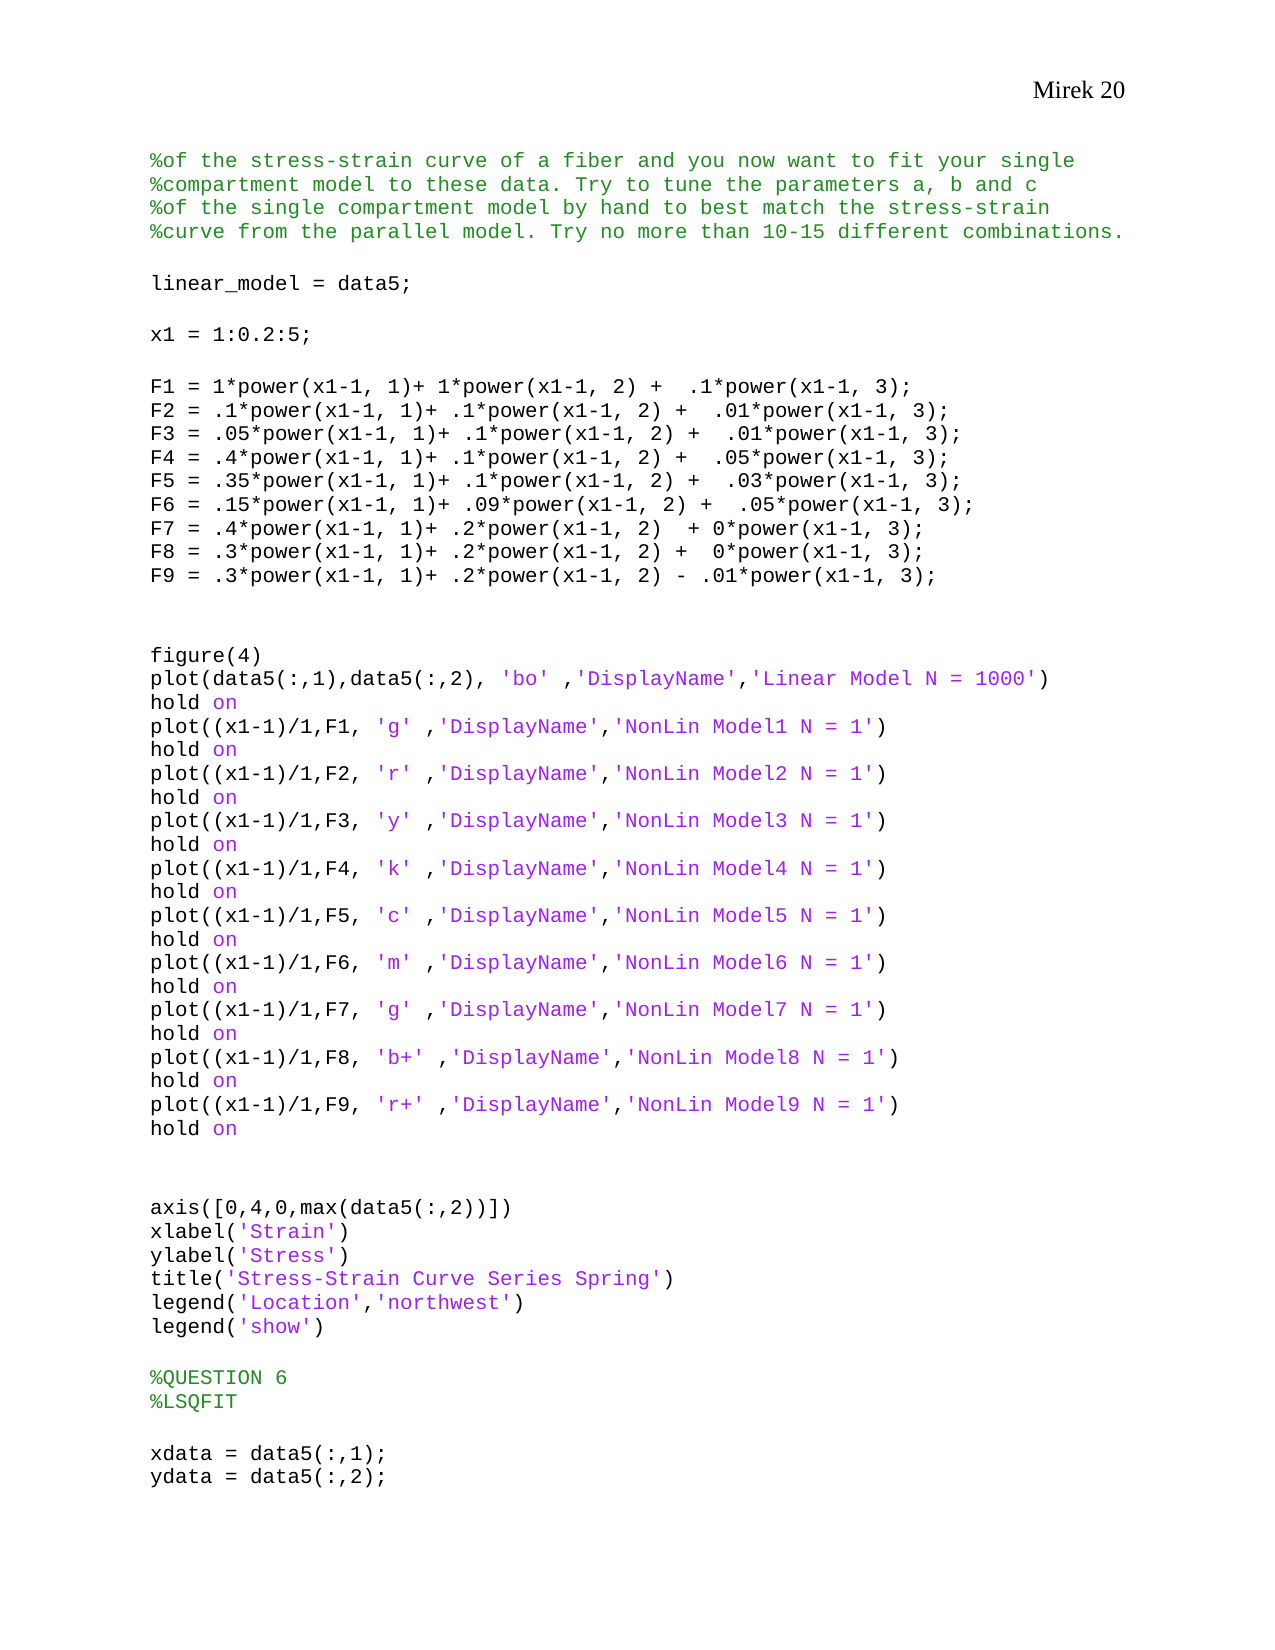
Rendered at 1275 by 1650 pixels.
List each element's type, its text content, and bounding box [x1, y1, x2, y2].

text plot((x1-1)/1,F7, 'g' ,'DisplayName','NonLin Model7 N = 1') [150, 999, 1125, 1023]
text linear_model = data5; [150, 273, 1125, 296]
text hold on [150, 692, 1125, 716]
text %QUESTION 6 [150, 1367, 1125, 1391]
text hold on [150, 1023, 1125, 1047]
text hold on [150, 976, 1125, 999]
text plot(data5(:,1),data5(:,2), 'bo' ,'DisplayName','Linear Model N = 1000') [150, 668, 1125, 692]
text figure(4) [150, 645, 1125, 668]
text plot((x1-1)/1,F9, 'r+' ,'DisplayName','NonLin Model9 N = 1') [150, 1094, 1125, 1118]
text plot((x1-1)/1,F5, 'c' ,'DisplayName','NonLin Model5 N = 1') [150, 905, 1125, 928]
text legend('show') [150, 1316, 1125, 1339]
text F5 = .35*power(x1-1, 1)+ .1*power(x1-1, 2) + .03*power(x1-1, 3); [150, 471, 1125, 494]
text %of the stress-strain curve of a fiber and you now want to fit your single [150, 150, 1125, 174]
text F9 = .3*power(x1-1, 1)+ .2*power(x1-1, 2) - .01*power(x1-1, 3); [150, 565, 1125, 589]
text plot((x1-1)/1,F6, 'm' ,'DisplayName','NonLin Model6 N = 1') [150, 952, 1125, 976]
text hold on [150, 881, 1125, 905]
text %LSQFIT [150, 1391, 1125, 1414]
text hold on [150, 928, 1125, 952]
text ylabel('Stress') [150, 1245, 1125, 1268]
text F8 = .3*power(x1-1, 1)+ .2*power(x1-1, 2) + 0*power(x1-1, 3); [150, 541, 1125, 565]
text %compartment model to these data. Try to tune the parameters a, b and c [150, 174, 1125, 197]
text plot((x1-1)/1,F3, 'y' ,'DisplayName','NonLin Model3 N = 1') [150, 810, 1125, 834]
text legend('Location','northwest') [150, 1292, 1125, 1316]
text plot((x1-1)/1,F1, 'g' ,'DisplayName','NonLin Model1 N = 1') [150, 716, 1125, 739]
text title('Stress-Strain Curve Series Spring') [150, 1268, 1125, 1292]
text F3 = .05*power(x1-1, 1)+ .1*power(x1-1, 2) + .01*power(x1-1, 3); [150, 423, 1125, 447]
text hold on [150, 1118, 1125, 1141]
text plot((x1-1)/1,F4, 'k' ,'DisplayName','NonLin Model4 N = 1') [150, 858, 1125, 881]
text hold on [150, 787, 1125, 810]
text ydata = data5(:,2); [150, 1466, 1125, 1490]
text plot((x1-1)/1,F8, 'b+' ,'DisplayName','NonLin Model8 N = 1') [150, 1047, 1125, 1070]
text F1 = 1*power(x1-1, 1)+ 1*power(x1-1, 2) + .1*power(x1-1, 3); [150, 376, 1125, 399]
text hold on [150, 1070, 1125, 1094]
text F4 = .4*power(x1-1, 1)+ .1*power(x1-1, 2) + .05*power(x1-1, 3); [150, 447, 1125, 471]
text hold on [150, 739, 1125, 763]
text F6 = .15*power(x1-1, 1)+ .09*power(x1-1, 2) + .05*power(x1-1, 3); [150, 494, 1125, 518]
text plot((x1-1)/1,F2, 'r' ,'DisplayName','NonLin Model2 N = 1') [150, 763, 1125, 787]
text F2 = .1*power(x1-1, 1)+ .1*power(x1-1, 2) + .01*power(x1-1, 3); [150, 399, 1125, 423]
text xdata = data5(:,1); [150, 1443, 1125, 1466]
text %curve from the parallel model. Try no more than 10-15 different combinations. [150, 221, 1125, 244]
text axis([0,4,0,max(data5(:,2))]) [150, 1197, 1125, 1221]
text %of the single compartment model by hand to best match the stress-strain [150, 197, 1125, 221]
text x1 = 1:0.2:5; [150, 324, 1125, 348]
text xlabel('Strain') [150, 1221, 1125, 1245]
text hold on [150, 834, 1125, 858]
text F7 = .4*power(x1-1, 1)+ .2*power(x1-1, 2) + 0*power(x1-1, 3); [150, 518, 1125, 541]
